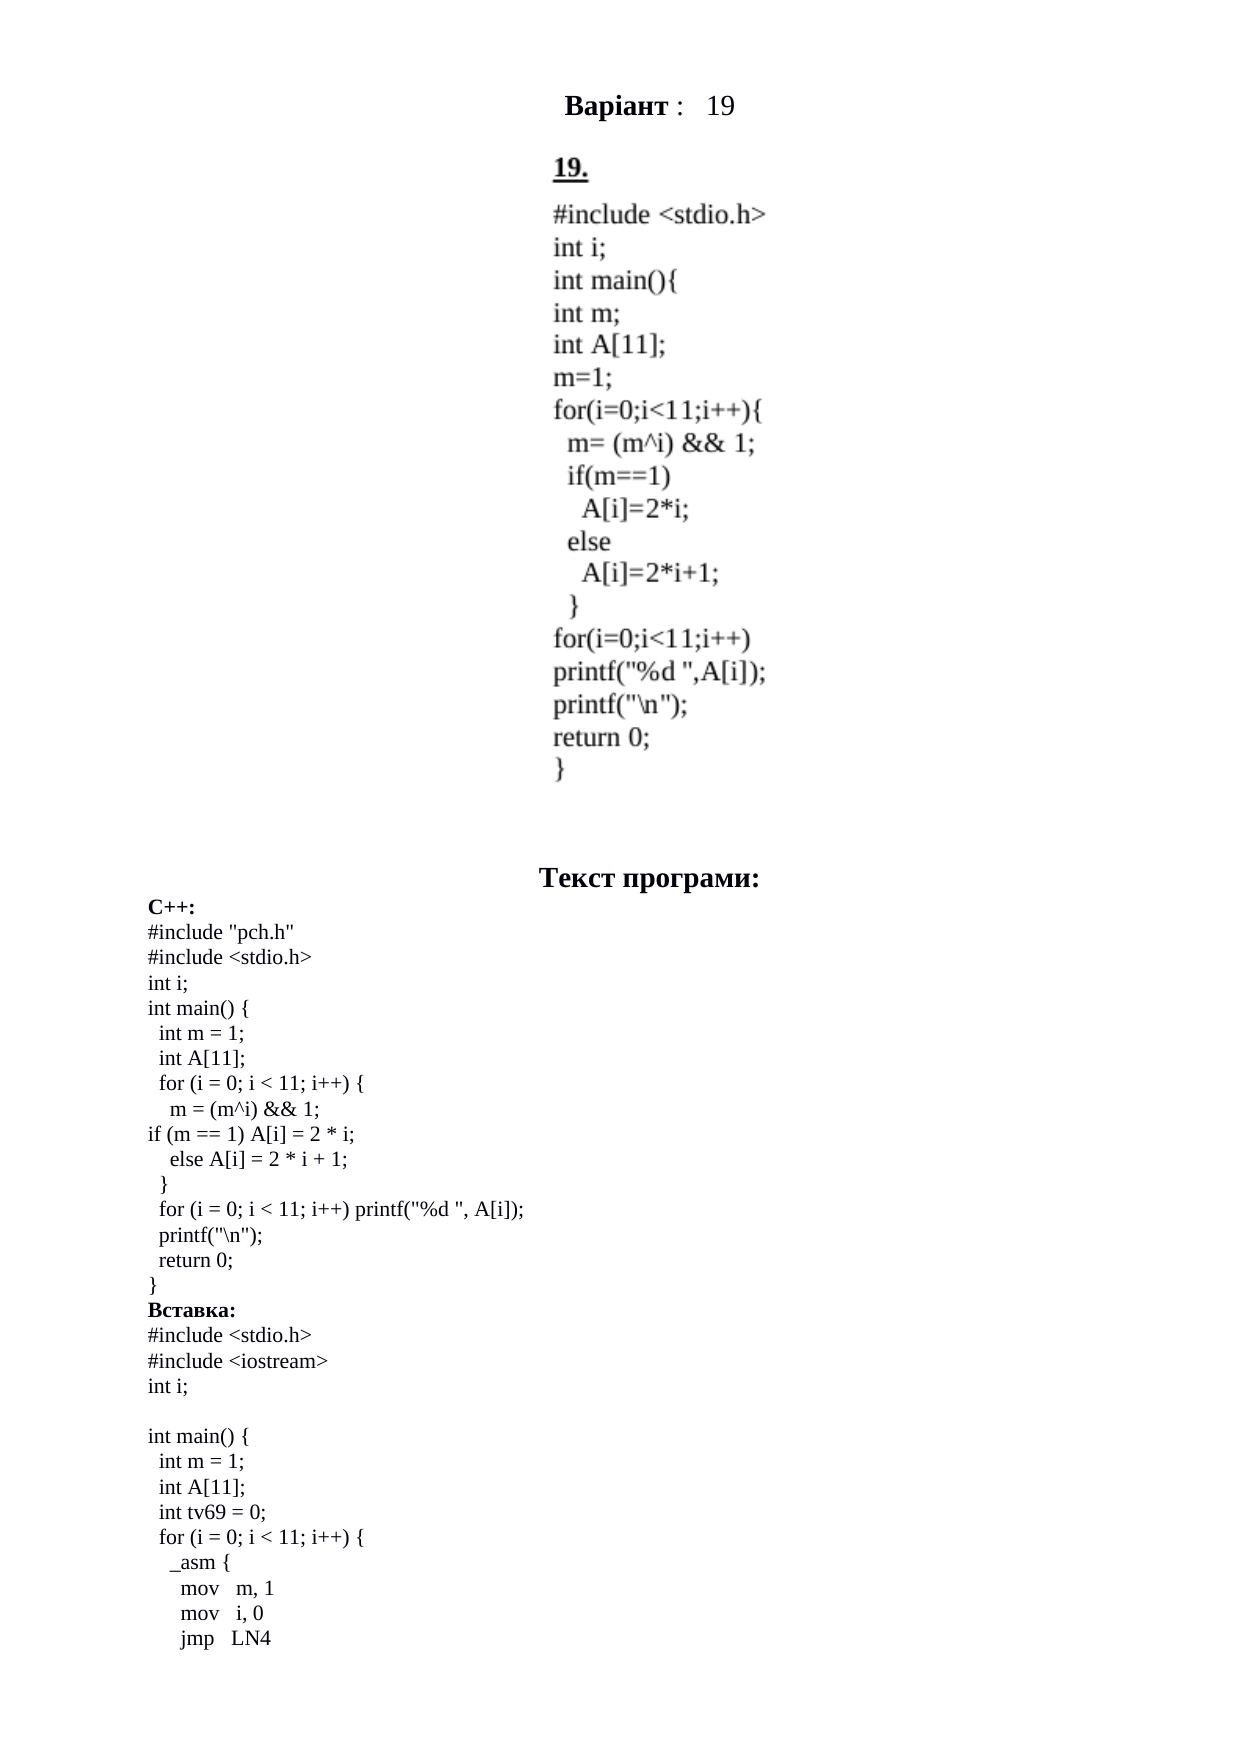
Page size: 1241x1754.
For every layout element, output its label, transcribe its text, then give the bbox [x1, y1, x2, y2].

text jmp LN4 [148, 1625, 1152, 1650]
text for (i = 0; i < 11; i++) { [148, 1070, 1152, 1096]
text printf("\n"); [148, 1222, 1152, 1247]
text int tv69 = 0; [148, 1499, 1152, 1524]
text #include "pch.h" [148, 919, 1152, 944]
text if (m == 1) A[i] = 2 * i; [148, 1121, 1152, 1146]
text int m = 1; [148, 1448, 1152, 1474]
picture [545, 148, 1102, 798]
text int main() { [148, 995, 1152, 1020]
text int i; [148, 1373, 1152, 1398]
text #include <stdio.h> [148, 944, 1152, 969]
text int A[11]; [148, 1474, 1152, 1499]
text #include <iostream> [148, 1348, 1152, 1373]
text } [148, 1171, 1152, 1196]
text int main() { [148, 1423, 1152, 1448]
text С++: [148, 894, 1152, 919]
text Варіант : 19 [148, 88, 1152, 122]
text _asm { [148, 1549, 1152, 1574]
text int A[11]; [148, 1045, 1152, 1070]
text int i; [148, 969, 1152, 995]
text Текст програми: [148, 860, 1152, 894]
text else A[i] = 2 * i + 1; [148, 1146, 1152, 1171]
text return 0; [148, 1247, 1152, 1272]
text for (i = 0; i < 11; i++) { [148, 1524, 1152, 1549]
text mov m, 1 [148, 1574, 1152, 1600]
text #include <stdio.h> [148, 1322, 1152, 1348]
text } [148, 1272, 1152, 1297]
text Вставка: [148, 1297, 1152, 1322]
text mov i, 0 [148, 1600, 1152, 1625]
text int m = 1; [148, 1020, 1152, 1045]
text for (i = 0; i < 11; i++) printf("%d ", A[i]); [148, 1196, 1152, 1222]
text m = (m^i) && 1; [148, 1096, 1152, 1121]
